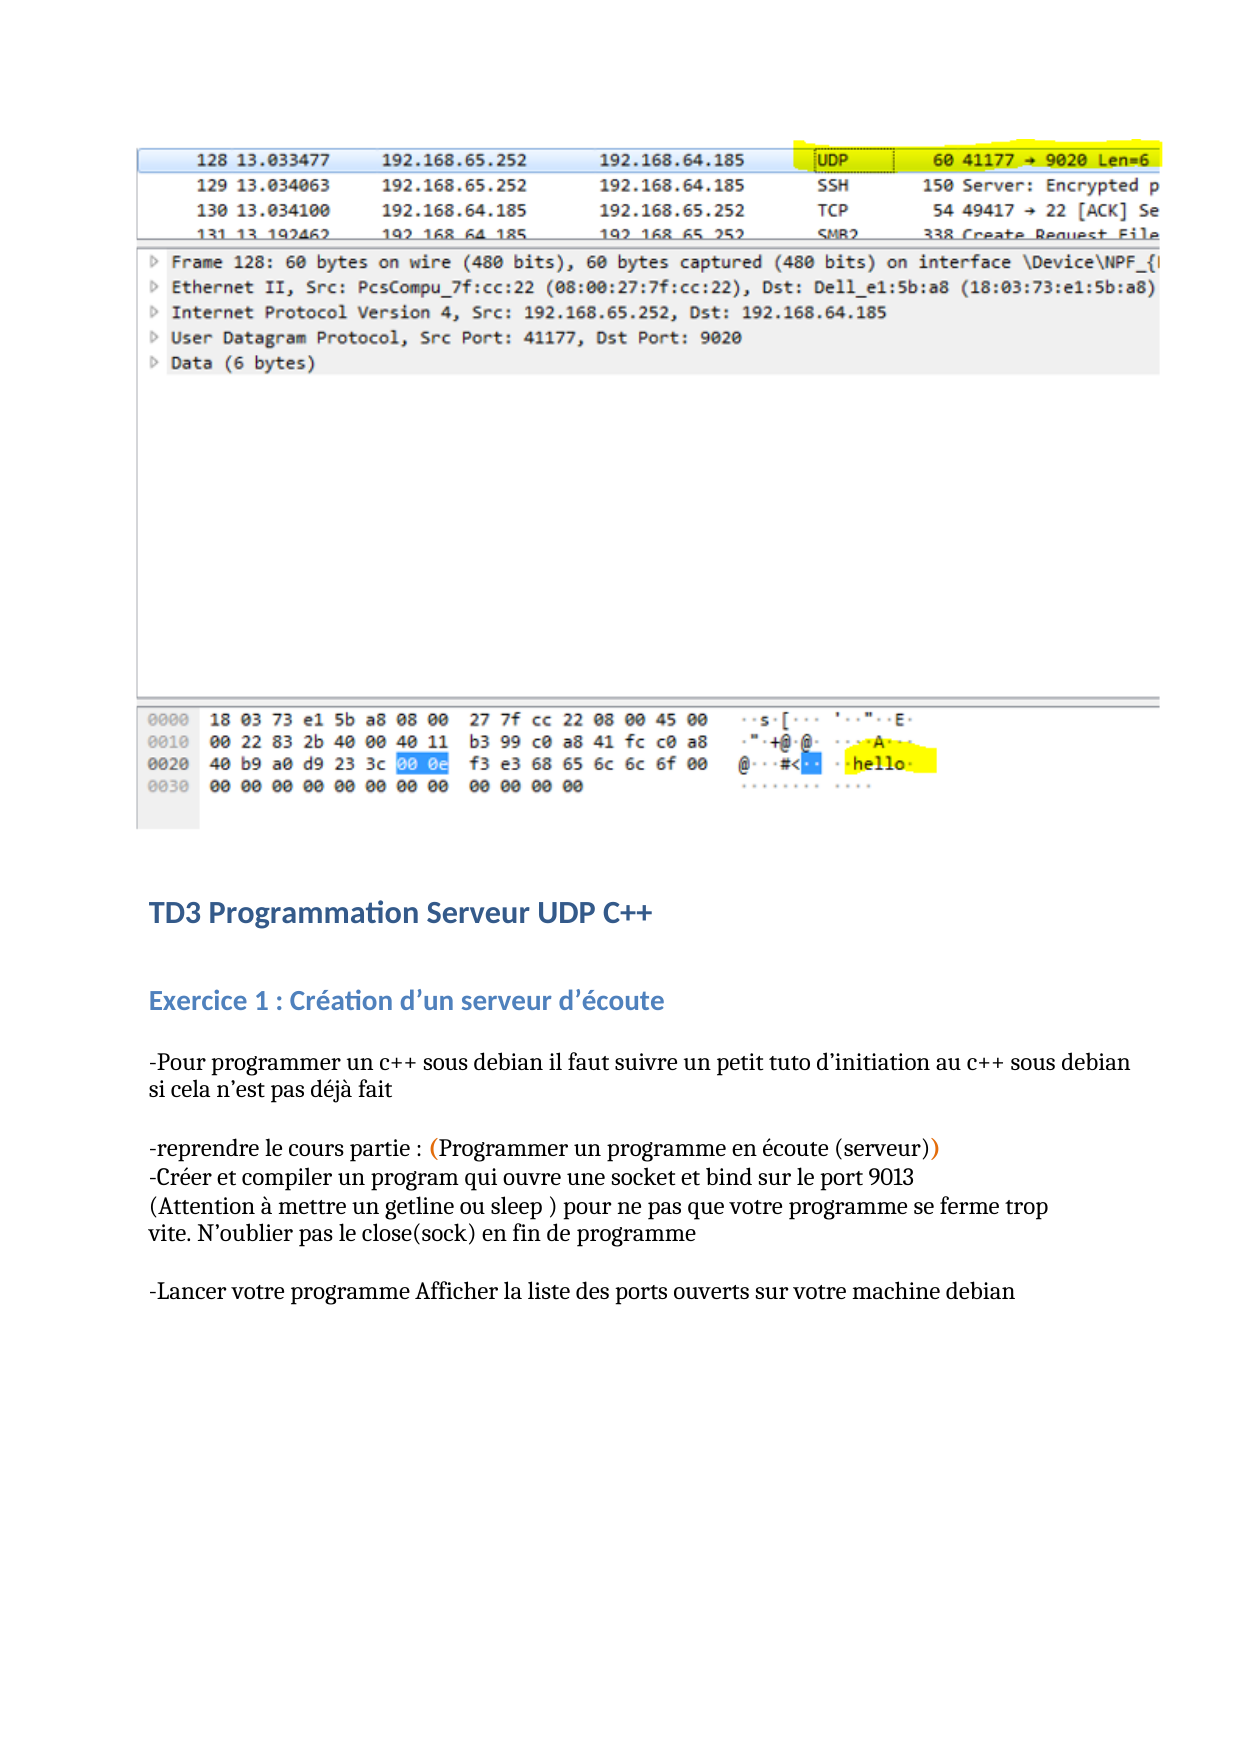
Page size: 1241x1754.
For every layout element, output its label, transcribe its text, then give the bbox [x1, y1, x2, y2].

text -reprendre le cours partie : (Programmer un programme en écoute (serveur)) [148, 1133, 1136, 1162]
text (Attention à mettre un getline ou sleep ) pour ne pas que votre programme se ferme trop vite. N’oublier pas le close(sock) en fin de programme [148, 1192, 1088, 1248]
text -Pour programmer un c++ sous debian il faut suivre un petit tuto d’initiation au c++ sous debian si cela n’est pas déjà fait [148, 1047, 1136, 1104]
text -Créer et compiler un program qui ouvre une socket et bind sur le port 9013 [148, 1162, 1136, 1191]
subtitle TD3 Programmation Serveur UDP C++ [148, 892, 1136, 932]
text -Lancer votre programme Afficher la liste des ports ouverts sur votre machine debian [148, 1277, 1136, 1306]
picture [136, 139, 1163, 848]
subtitle Exercice 1 : Création d’un serveur d’écoute [148, 982, 1136, 1017]
